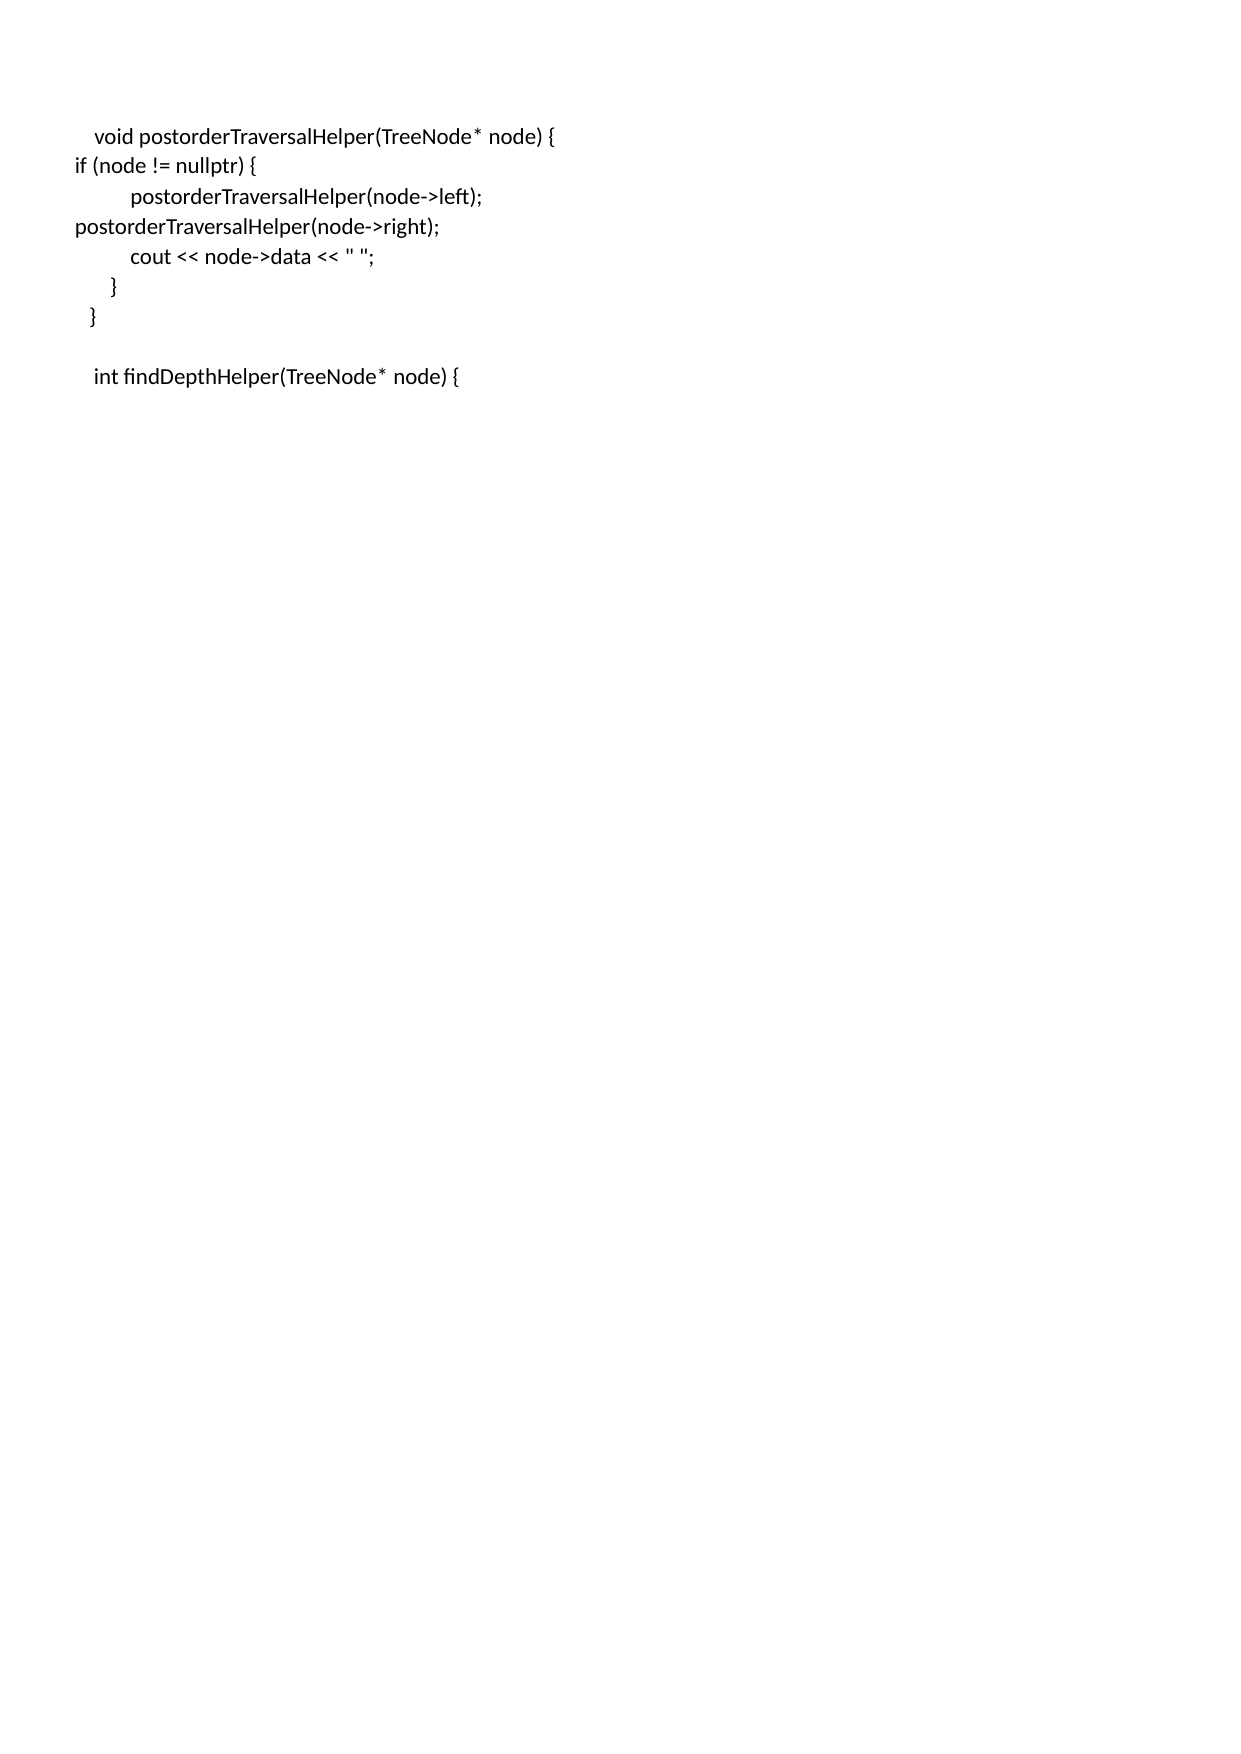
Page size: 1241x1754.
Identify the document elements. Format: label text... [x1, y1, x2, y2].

text postorderTraversalHelper(node->left); postorderTraversalHelper(node->right); [73, 182, 634, 240]
text cout << node->data << " "; [73, 242, 634, 270]
text } [73, 272, 634, 300]
text } [73, 302, 634, 330]
text void postorderTraversalHelper(TreeNode* node) { if (node != nullptr) { [73, 122, 591, 180]
text int findDepthHelper(TreeNode* node) { [94, 362, 634, 390]
